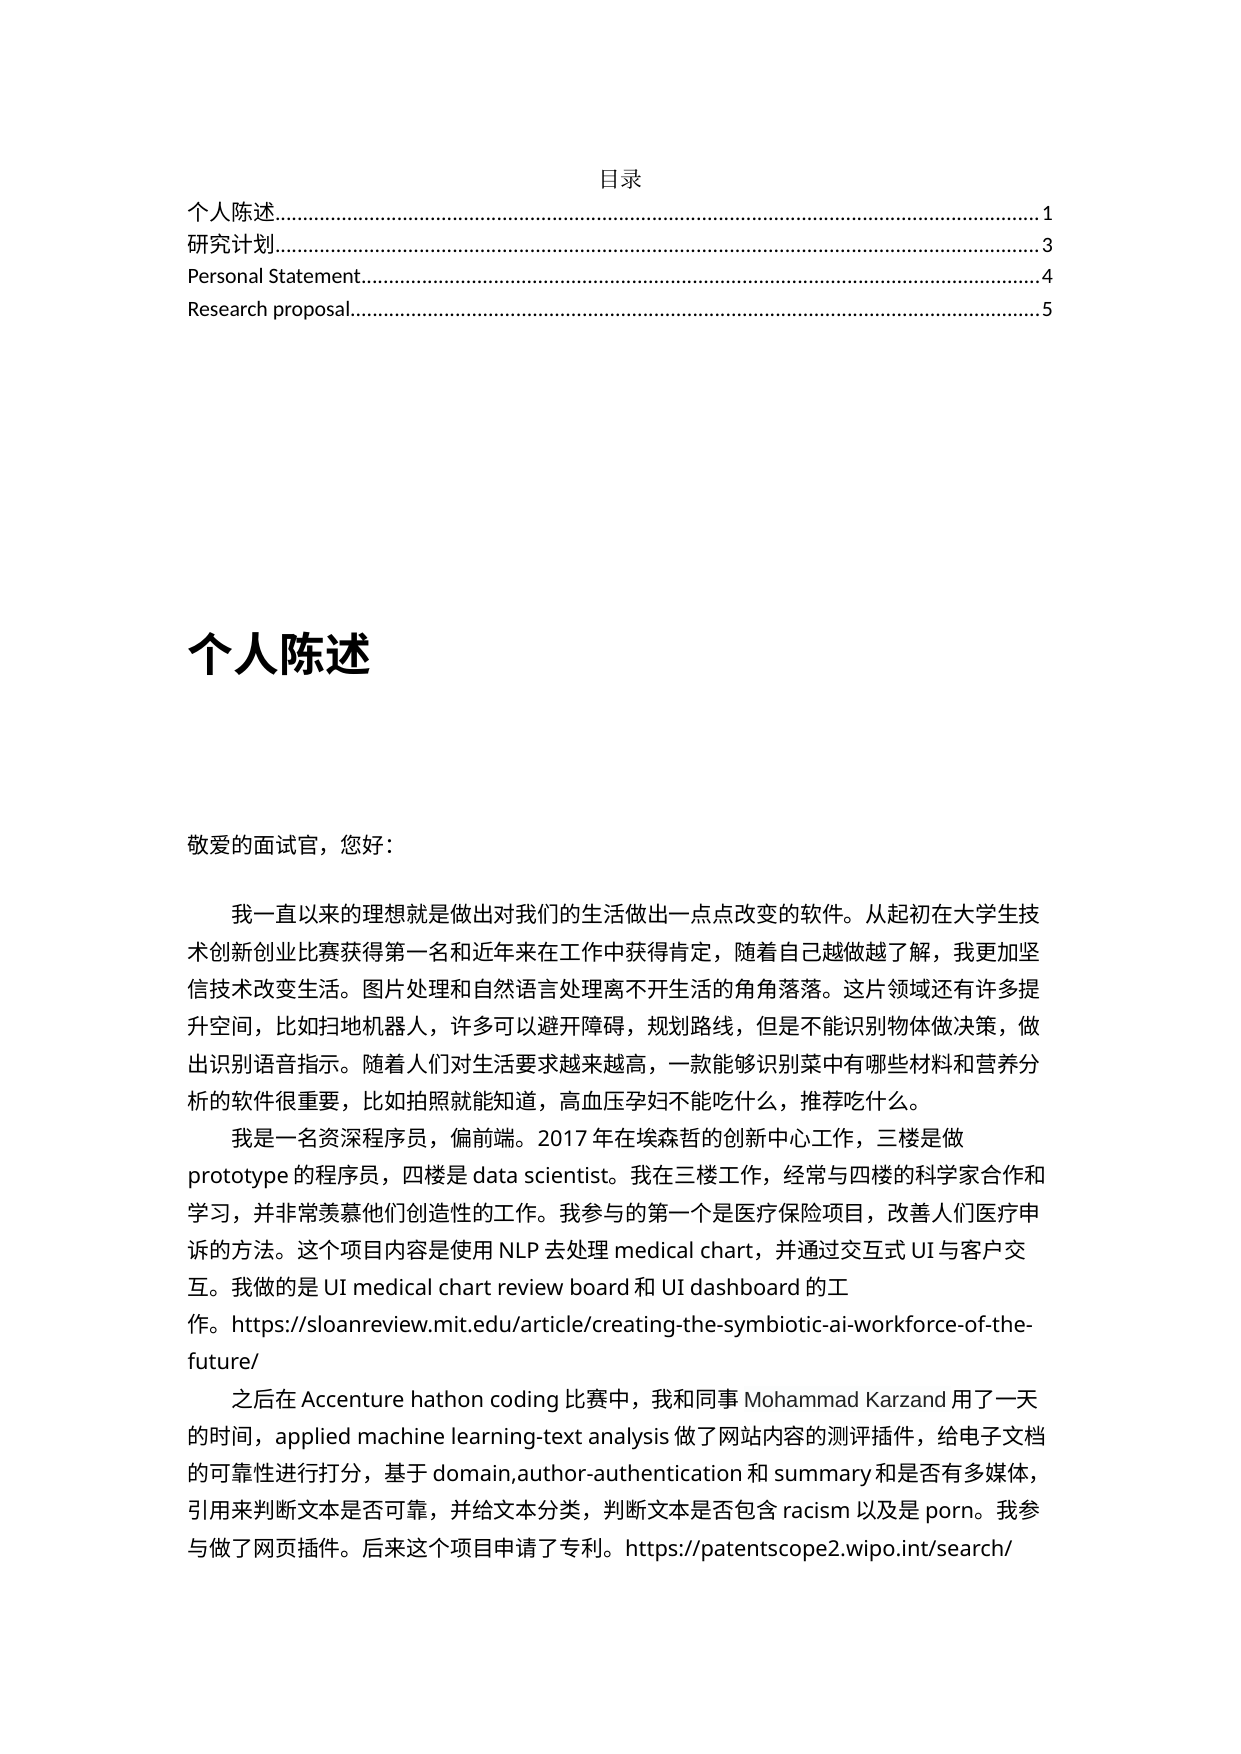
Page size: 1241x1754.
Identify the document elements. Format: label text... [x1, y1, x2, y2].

text 敬爱的面试官，您好： [187, 827, 1053, 860]
text 我一直以来的理想就是做出对我们的生活做出一点点改变的软件。从起初在大学生技术创新创业比赛获得第一名和近年来在工作中获得肯定，随着自己越做越了解，我更加坚信技术改变生活。图片处理和自然语言处理离不开生活的角角落落。这片领域还有许多提升空间，比如扫地机器人，许多可以避开障碍，规划路线，但是不能识别物体做决策，做出识别语音指示。随着人们对生活要求越来越高，一款能够识别菜中有哪些材料和营养分析的软件很重要，比如拍照就能知道，高血压孕妇不能吃什么，推荐吃什么。 [187, 897, 1053, 1116]
subtitle 个人陈述 [187, 603, 1053, 700]
text 我是一名资深程序员，偏前端。2017年在埃森哲的创新中心工作，三楼是做prototype的程序员，四楼是data scientist。我在三楼工作，经常与四楼的科学家合作和学习，并非常羡慕他们创造性的工作。我参与的第一个是医疗保险项目，改善人们医疗申诉的方法。这个项目内容是使用NLP去处理medical chart，并通过交互式UI与客户交互。我做的是UI medical chart review board和UI dashboard的工作。https://sloanreview.mit.edu/article/creating-the-symbiotic-ai-workforce-of-the-future/ [187, 1121, 1053, 1377]
